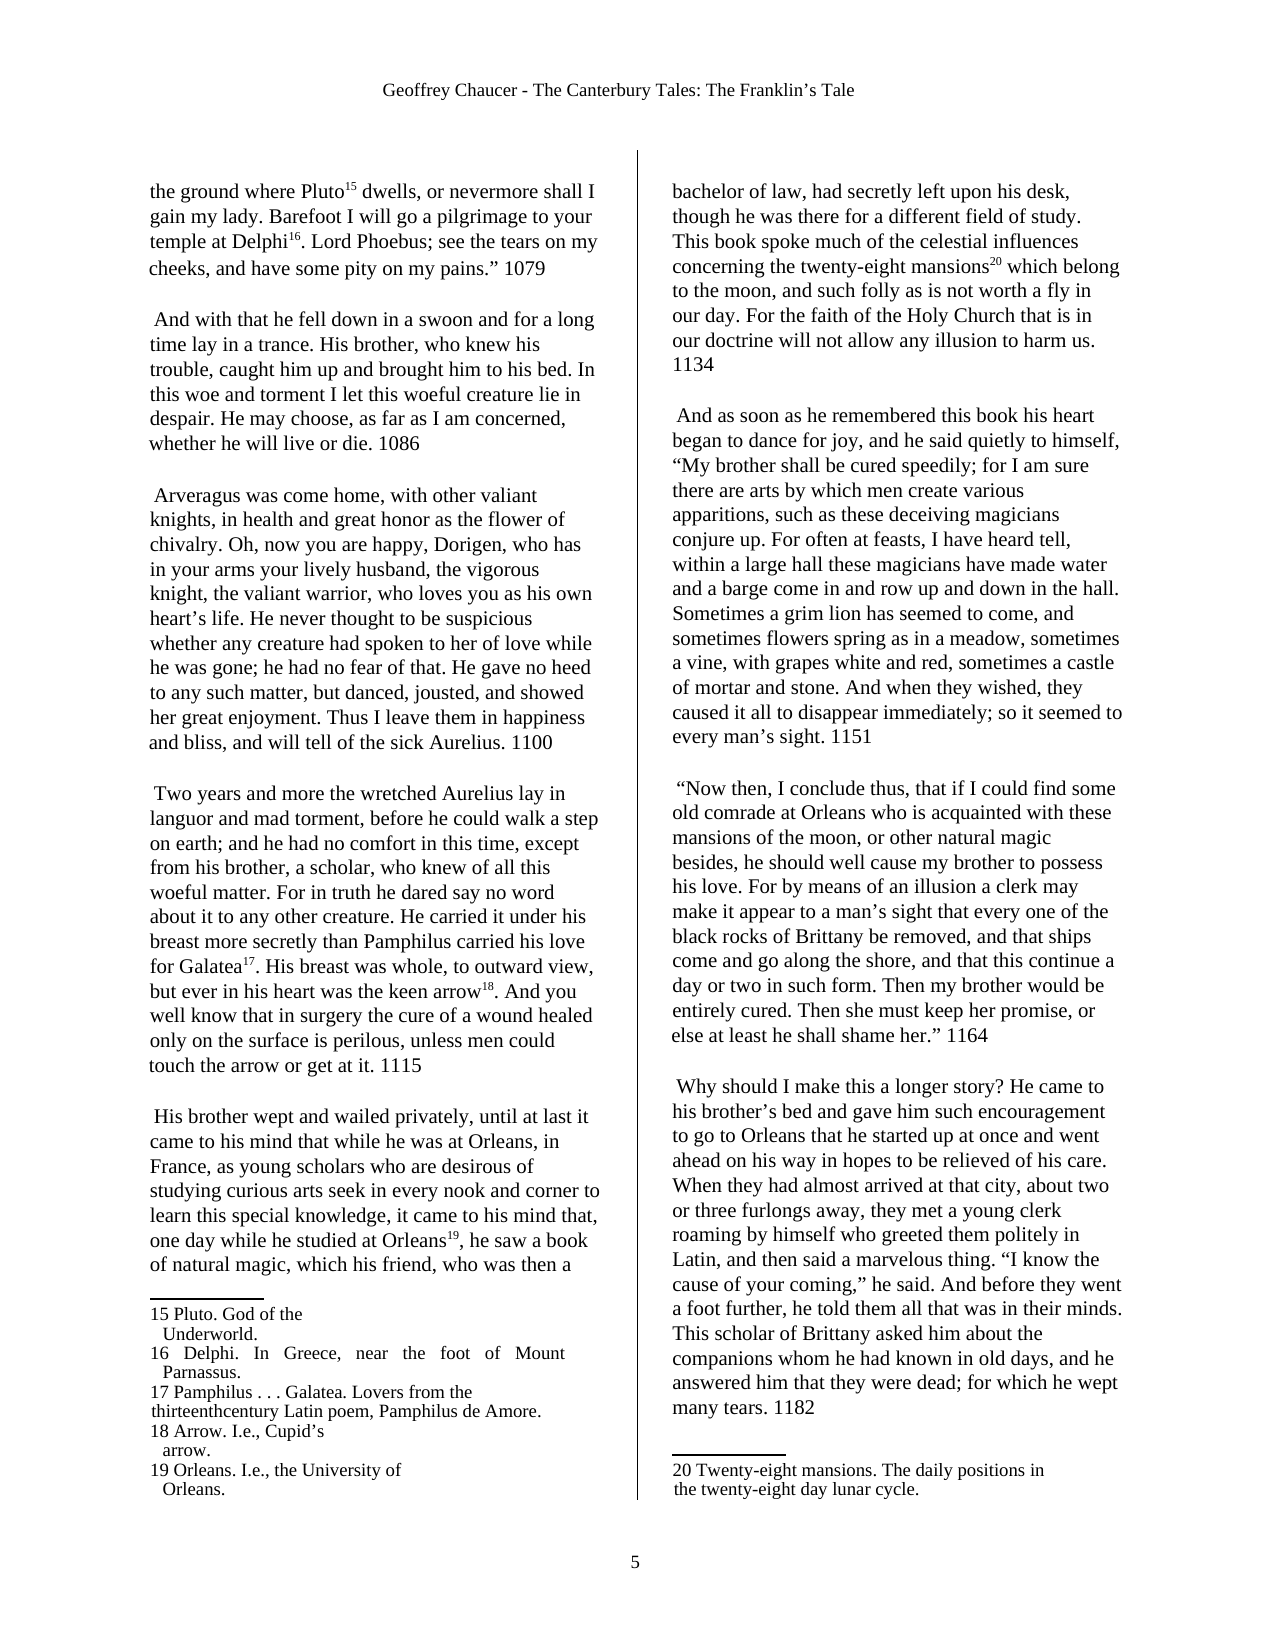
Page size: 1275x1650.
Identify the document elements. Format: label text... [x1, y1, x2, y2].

text touch the arrow or get at it. 1115 [148, 1053, 601, 1077]
text Why should I make this a longer story? He came to his brother’s bed and gave him such encouragement to go to Orleans that he started up at once and went ahead on his way in hopes to be relieved of his care. When they had almost arrived at that city, about two or three furlongs away, they met a young clerk roaming by himself who greeted them politely in Latin, and then said a marvelous thing. “I know the cause of your coming,” he said. And before they went a foot further, he told them all that was in their minds. This scholar of Brittany asked him about the companions whom he had known in old days, and he answered him that they were dead; for which he wept many tears. 1182 [671, 1074, 1123, 1419]
text whether he will live or die. 1086 [148, 431, 601, 455]
text cheeks, and have some pity on my pains.” 1079 [148, 256, 601, 280]
text “Now then, I conclude thus, that if I could find some old comrade at Orleans who is acquainted with these mansions of the moon, or other natural magic besides, he should well cause my brother to possess his love. For by means of an illusion a clerk may make it appear to a man’s sight that every one of the black rocks of Brittany be removed, and that ships come and go along the shore, and that this continue a day or two in such form. Then my brother would be entirely cured. Then she must keep her promise, or [671, 776, 1123, 1022]
text And with that he fell down in a swoon and for a long time lay in a trance. His brother, who knew his trouble, caught him up and brought him to his bed. In this woe and torment I let this woeful creature lie in despair. He may choose, as far as I am concerned, [148, 307, 601, 430]
text Two years and more the wretched Aurelius lay in languor and mad torment, before he could walk a step on earth; and he had no comfort in this time, except from his brother, a scholar, who knew of all this woeful matter. For in truth he dared say no word about it to any other creature. He carried it under his breast more secretly than Pamphilus carried his love for Galatea. His breast was whole, to outward view, but ever in his heart was the keen arrow. And you well know that in surgery the cure of a wound healed only on the surface is perilous, unless men could [148, 781, 601, 1052]
text Arveragus was come home, with other valiant knights, in health and great honor as the flower of chivalry. Oh, now you are happy, Dorigen, who has in your arms your lively husband, the vigorous knight, the valiant warrior, who loves you as his own heart’s life. He never thought to be suspicious whether any creature had spoken to her of love while he was gone; he had no fear of that. He gave no heed to any such matter, but danced, jousted, and showed her great enjoyment. Thus I leave them in happiness [148, 482, 601, 729]
text And as soon as he remembered this book his heart began to dance for joy, and he said quietly to himself, “My brother shall be cured speedily; for I am sure there are arts by which men create various apparitions, such as these deceiving magicians conjure up. For often at feasts, I have heard tell, within a large hall these magicians have made water and a barge come in and row up and down in the hall. Sometimes a grim lion has seemed to come, and sometimes flowers spring as in a meadow, sometimes a vine, with grapes white and red, sometimes a castle of mortar and stone. And when they wished, they caused it all to disappear immediately; so it seemed to every man’s sight. 1151 [671, 403, 1123, 748]
text His brother wept and wailed privately, until at last it came to his mind that while he was at Orleans, in France, as young scholars who are desirous of studying curious arts seek in every nook and corner to learn this special knowledge, it came to his mind that, one day while he studied at Orleans, he saw a book of natural magic, which his friend, who was then a bachelor of law, had secretly left upon his desk, though he was there for a different field of study. This book spoke much of the celestial influences concerning the twenty-eight mansions which belong to the moon, and such folly as is not worth a fly in our day. For the faith of the Holy Church that is in our doctrine will not allow any illusion to harm us. 1134 [148, 1104, 601, 1276]
text and bliss, and will tell of the sick Aurelius. 1100 [148, 730, 601, 754]
text His brother wept and wailed privately, until at last it came to his mind that while he was at Orleans, in France, as young scholars who are desirous of studying curious arts seek in every nook and corner to learn this special knowledge, it came to his mind that, one day while he studied at Orleans, he saw a book of natural magic, which his friend, who was then a bachelor of law, had secretly left upon his desk, though he was there for a different field of study. This book spoke much of the celestial influences concerning the twenty-eight mansions which belong to the moon, and such folly as is not worth a fly in our day. For the faith of the Holy Church that is in our doctrine will not allow any illusion to harm us. 1134 [671, 179, 1123, 376]
text else at least he shall shame her.” 1164 [671, 1023, 1123, 1047]
